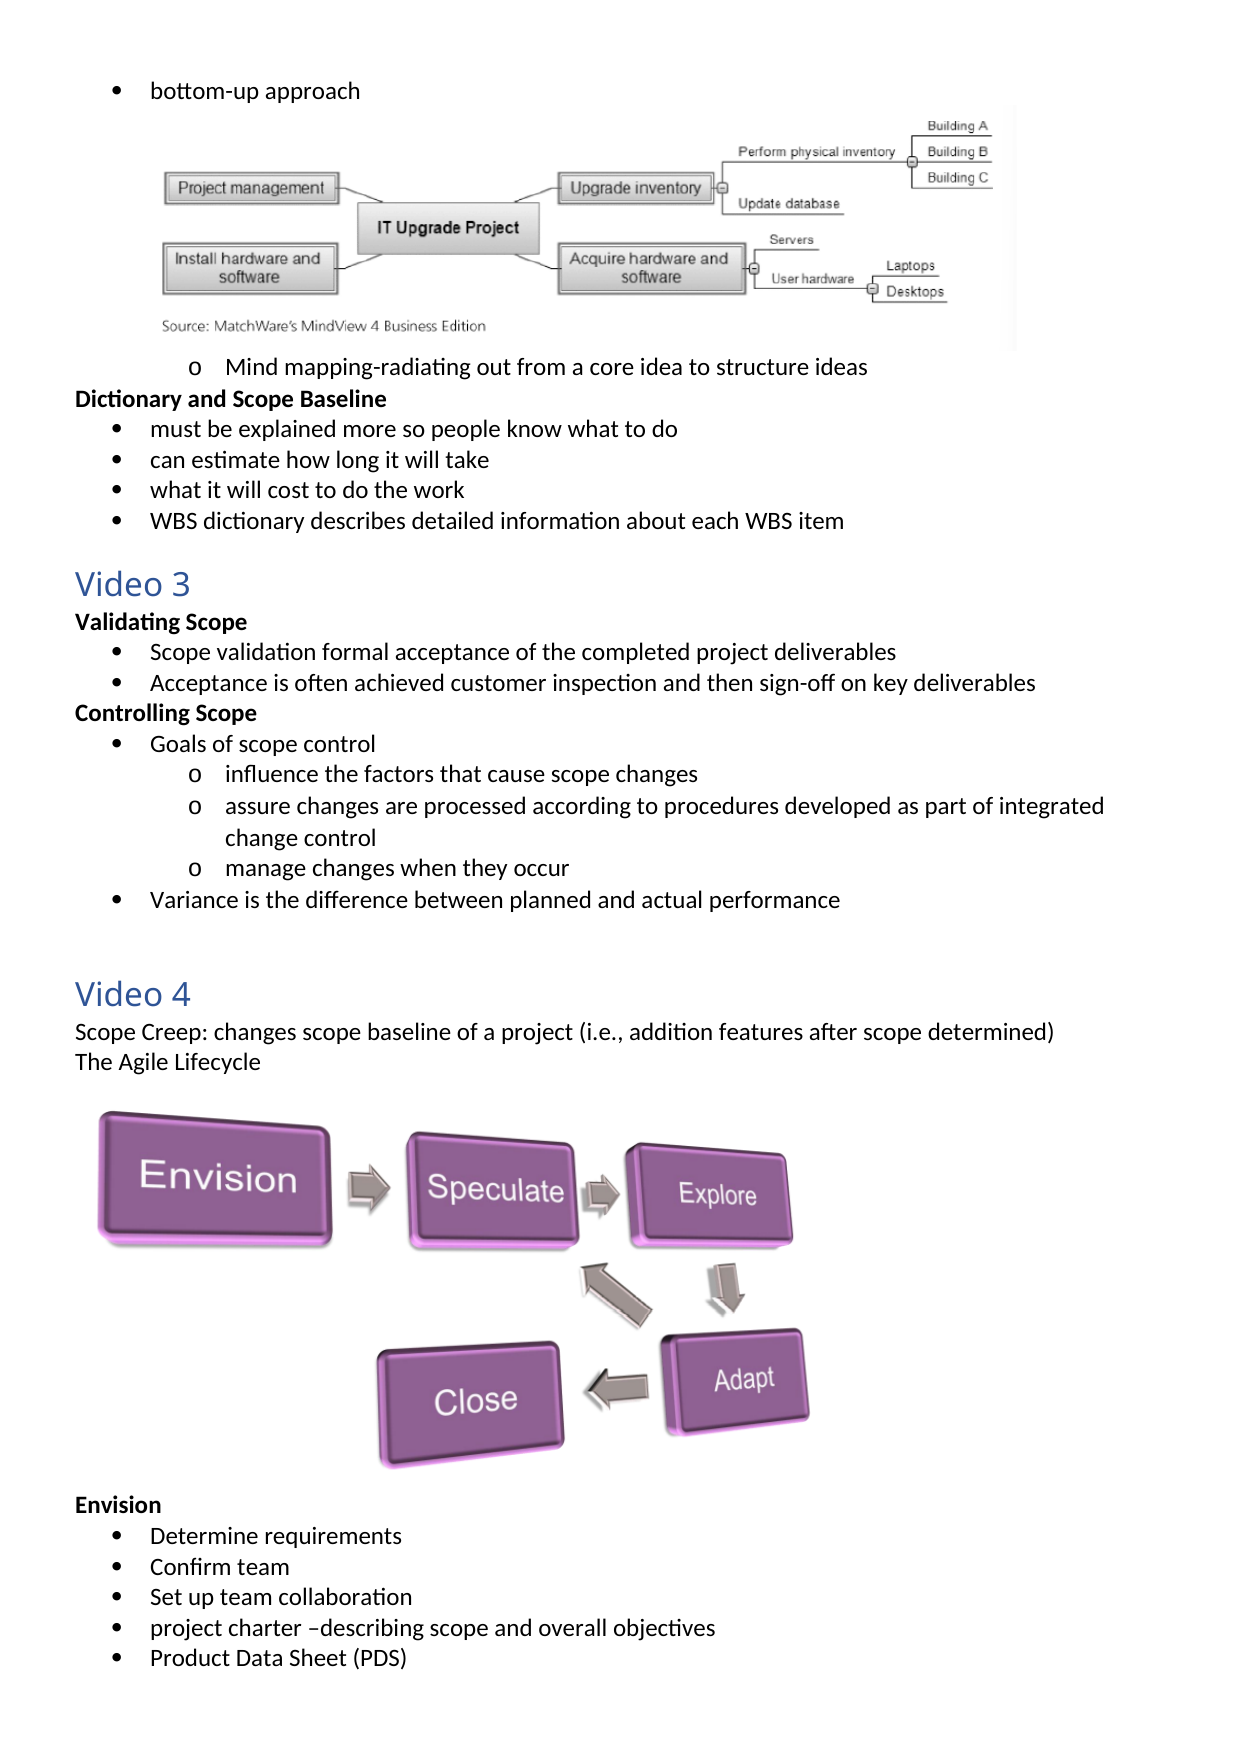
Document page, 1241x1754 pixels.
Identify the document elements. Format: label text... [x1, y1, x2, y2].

text Dictionary and Scope Baseline [75, 383, 1165, 413]
list manage changes when they occur [187, 852, 1165, 884]
text Envision [75, 1489, 1165, 1520]
text Scope Creep: changes scope baseline of a project (i.e., addition features after scope determined) [75, 1016, 1165, 1046]
text Controlling Scope [75, 697, 1165, 728]
list Set up team collaboration [112, 1581, 1165, 1612]
subtitle Video 3 [75, 560, 1165, 606]
list Mind mapping-radiating out from a core idea to structure ideas [187, 351, 1165, 383]
picture [75, 1076, 862, 1490]
list project charter –describing scope and overall objectives [112, 1612, 1165, 1642]
list influence the factors that cause scope changes [187, 758, 1165, 790]
list what it will cost to do the work [112, 474, 1165, 505]
list must be explained more so people know what to do [112, 413, 1165, 444]
text Validating Scope [75, 606, 1165, 636]
text The Agile Lifecycle [75, 1046, 1165, 1077]
list bottom-up approach [112, 75, 1165, 106]
list WBS dictionary describes detailed information about each WBS item [112, 505, 1165, 535]
list assure changes are processed according to procedures developed as part of integrated change control [187, 790, 1165, 852]
list Product Data Sheet (PDS) [112, 1642, 1165, 1673]
list Scope validation formal acceptance of the completed project deliverables [112, 636, 1165, 667]
subtitle Video 4 [75, 970, 1165, 1016]
picture [150, 105, 1017, 351]
list Determine requirements [112, 1520, 1165, 1551]
list Acceptance is often achieved customer inspection and then sign-off on key deliverables [112, 667, 1165, 697]
list can estimate how long it will take [112, 444, 1165, 474]
list Goals of scope control [112, 728, 1165, 758]
list Variance is the difference between planned and actual performance [112, 884, 1165, 915]
list Confirm team [112, 1551, 1165, 1581]
